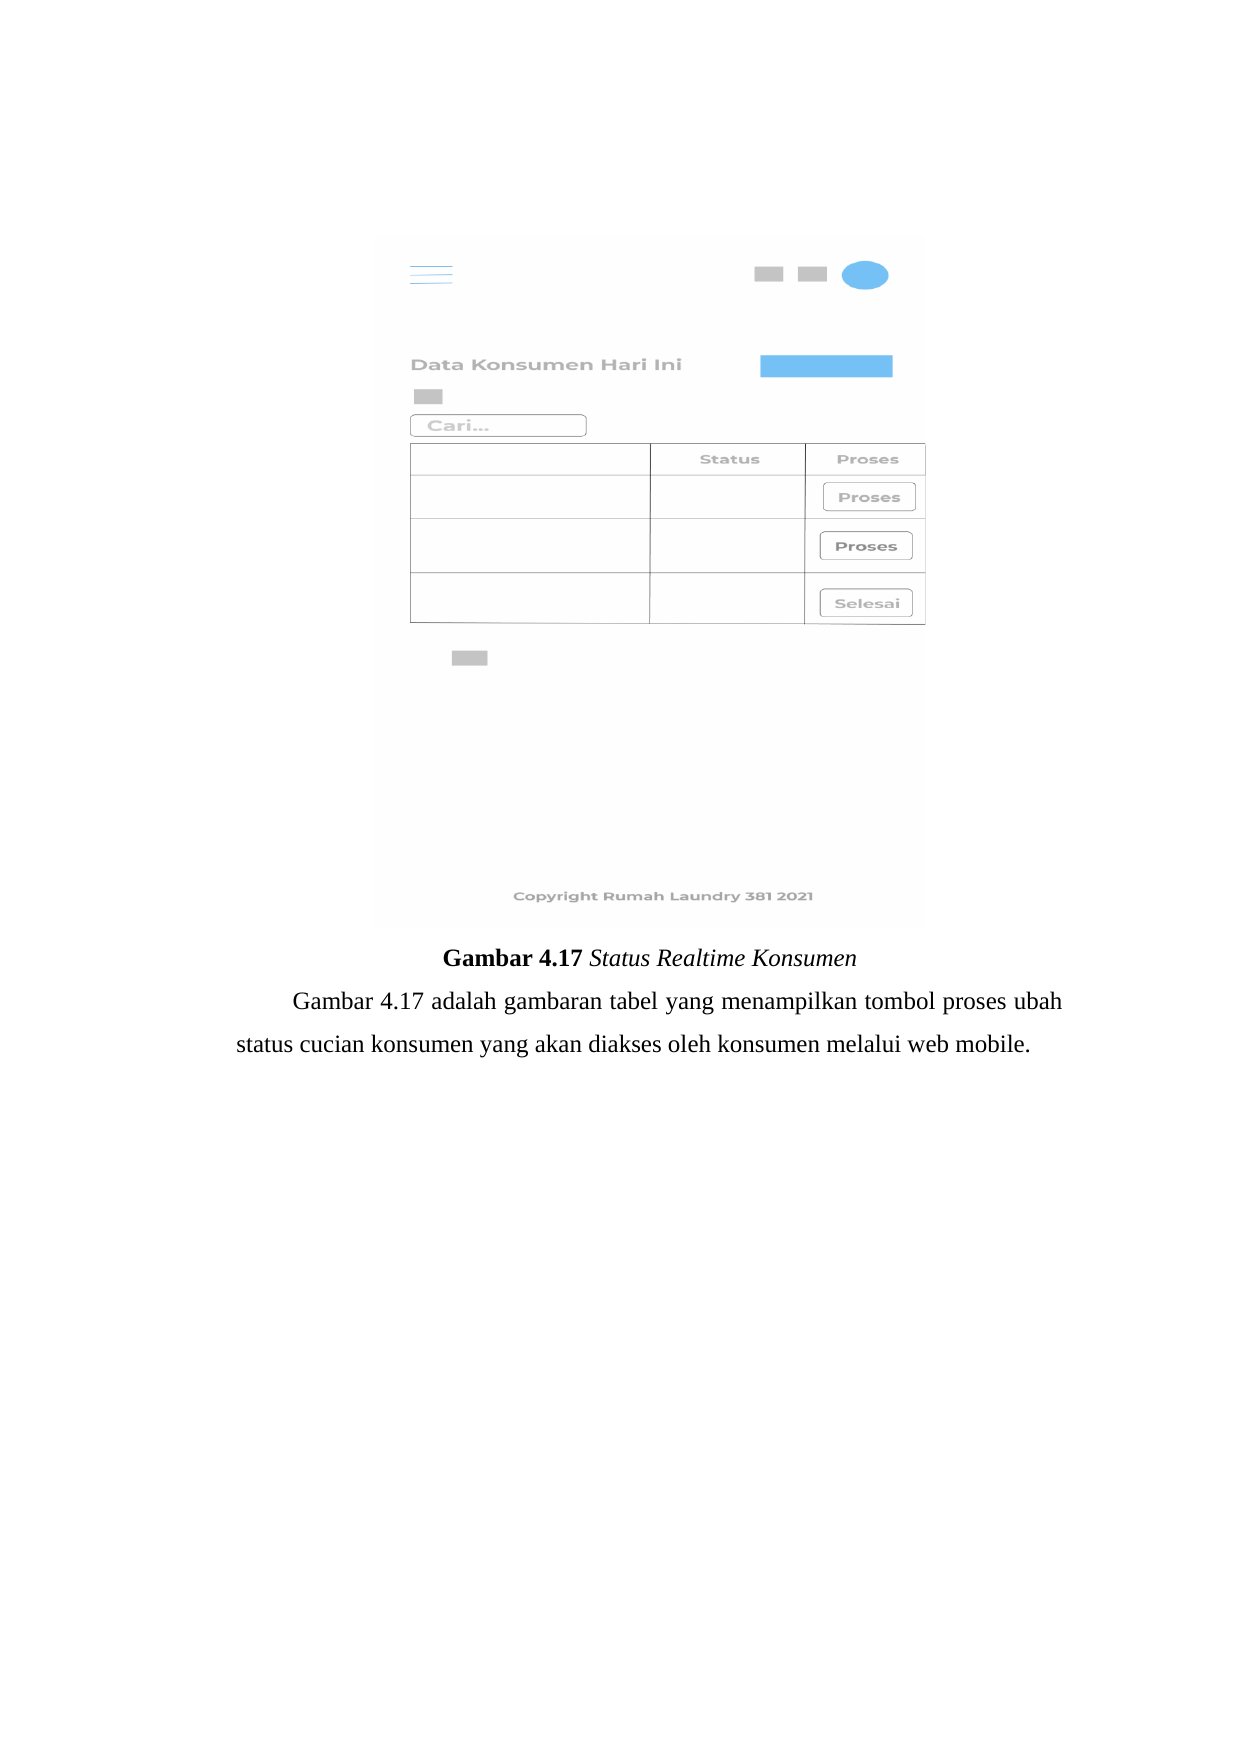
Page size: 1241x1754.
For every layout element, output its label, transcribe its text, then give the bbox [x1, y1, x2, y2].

text Gambar 4.17 Status Realtime Konsumen [293, 943, 1063, 972]
picture [373, 236, 926, 929]
list Gambar 4.17 adalah gambaran tabel yang menampilkan tombol proses ubah status cucian konsumen yang akan diakses oleh konsumen melalui web mobile. [236, 986, 1063, 1058]
